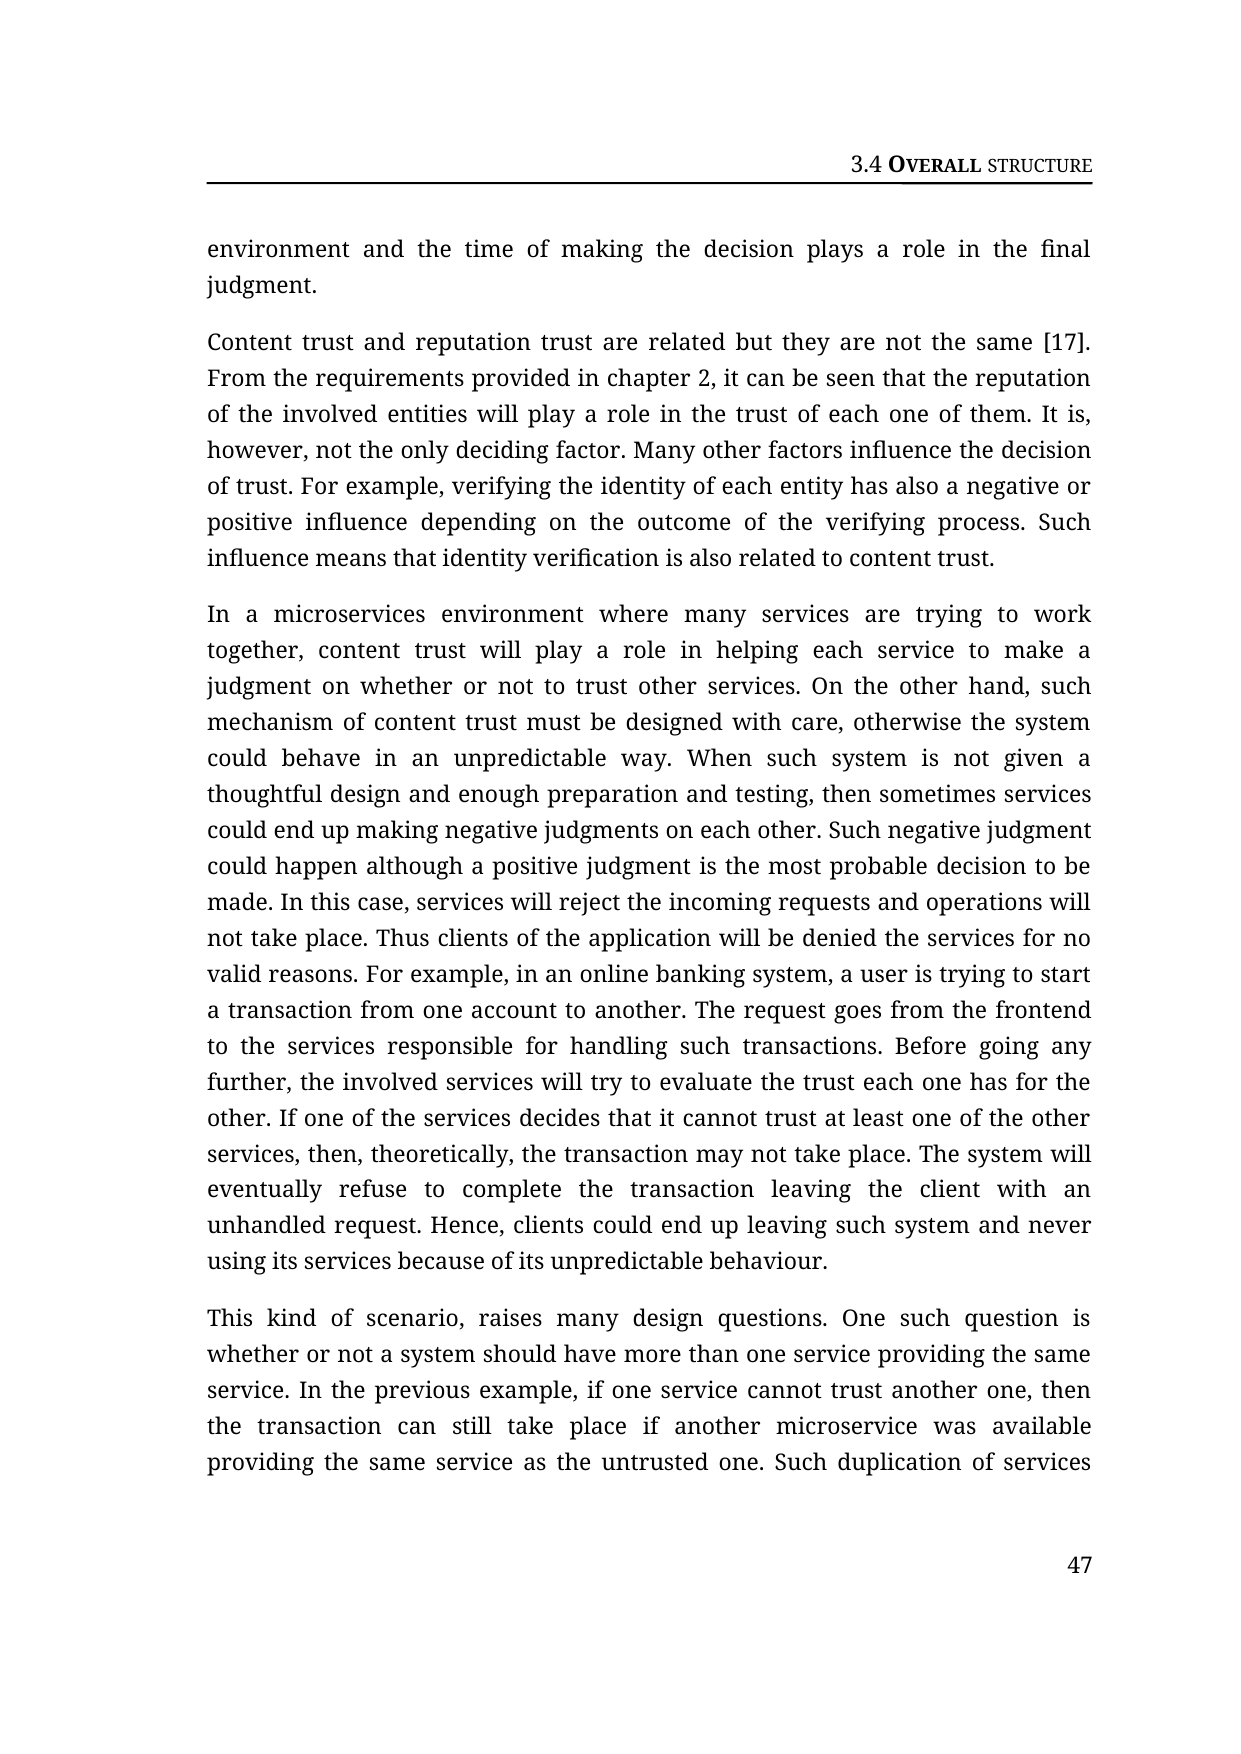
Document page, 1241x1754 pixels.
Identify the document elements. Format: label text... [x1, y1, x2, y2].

text In a microservices environment where many services are trying to work together, content trust will play a role in helping each service to make a judgment on whether or not to trust other services. On the other hand, such mechanism of content trust must be designed with care, otherwise the system could behave in an unpredictable way. When such system is not given a thoughtful design and enough preparation and testing, then sometimes services could end up making negative judgments on each other. Such negative judgment could happen although a positive judgment is the most probable decision to be made. In this case, services will reject the incoming requests and operations will not take place. Thus clients of the application will be denied the services for no valid reasons. For example, in an online banking system, a user is trying to start a transaction from one account to another. The request goes from the frontend to the services responsible for handling such transactions. Before going any further, the involved services will try to evaluate the trust each one has for the other. If one of the services decides that it cannot trust at least one of the other services, then, theoretically, the transaction may not take place. The system will eventually refuse to complete the transaction leaving the client with an unhandled request. Hence, clients could end up leaving such system and never using its services because of its unpredictable behaviour. [207, 598, 1092, 1277]
text Content trust and reputation trust are related but they are not the same [17]. From the requirements provided in chapter 2, it can be seen that the reputation of the involved entities will play a role in the trust of each one of them. It is, however, not the only deciding factor. Many other factors influence the decision of trust. For example, verifying the identity of each entity has also a negative or positive influence depending on the outcome of the verifying process. Such influence means that identity verification is also related to content trust. [207, 326, 1092, 573]
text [207, 1302, 1092, 1477]
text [207, 233, 1092, 301]
